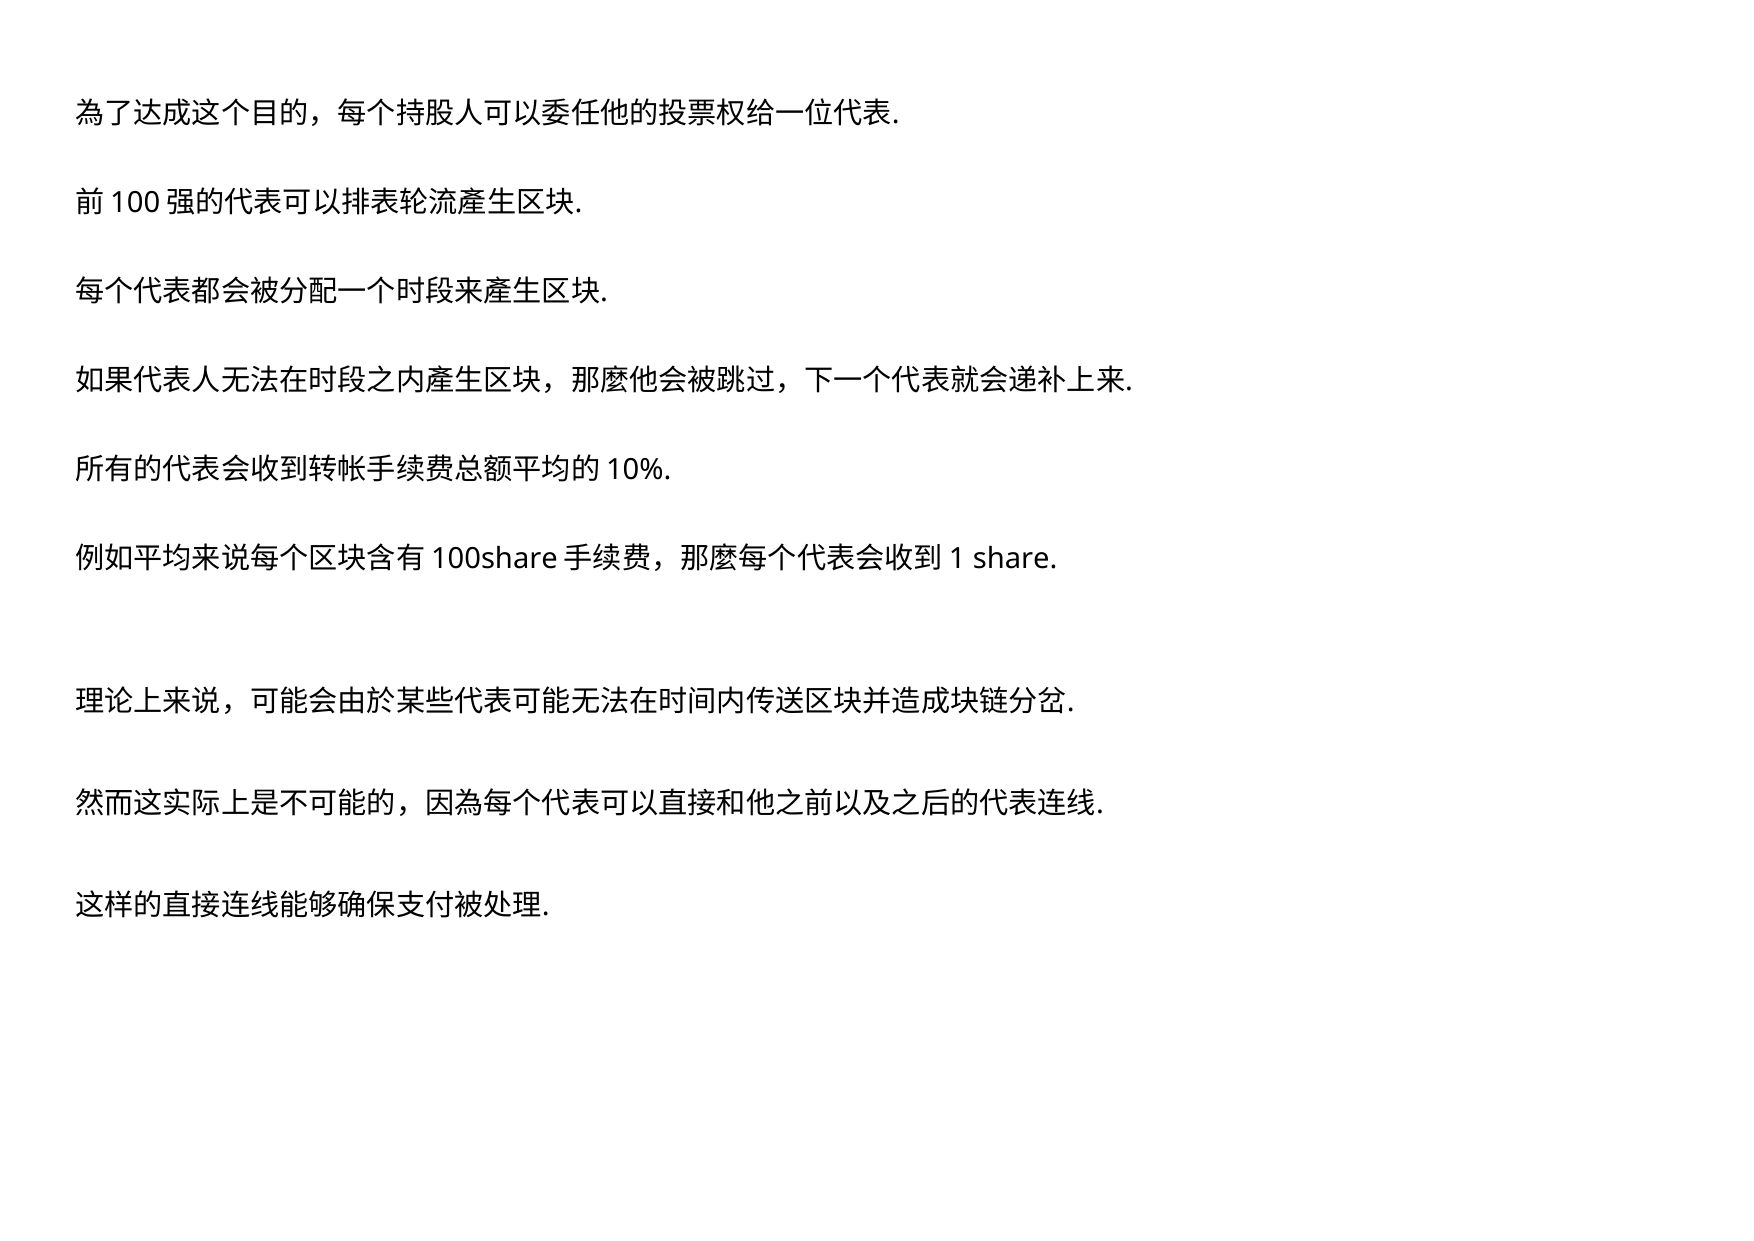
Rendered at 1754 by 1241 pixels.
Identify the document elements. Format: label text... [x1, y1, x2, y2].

text 為了达成这个目的，每个持股人可以委任他的投票权给一位代表. [75, 77, 1679, 145]
text 如果代表人无法在时段之内產生区块，那麼他会被跳过，下一个代表就会递补上来. [75, 344, 1679, 412]
text 所有的代表会收到转帐手续费总额平均的10%. [75, 433, 1679, 501]
text 每个代表都会被分配一个时段来產生区块. [75, 255, 1679, 323]
text 前100强的代表可以排表轮流產生区块. [75, 166, 1679, 234]
text 例如平均来说每个区块含有100share手续费，那麼每个代表会收到1 share. [75, 522, 1679, 590]
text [75, 665, 1679, 937]
